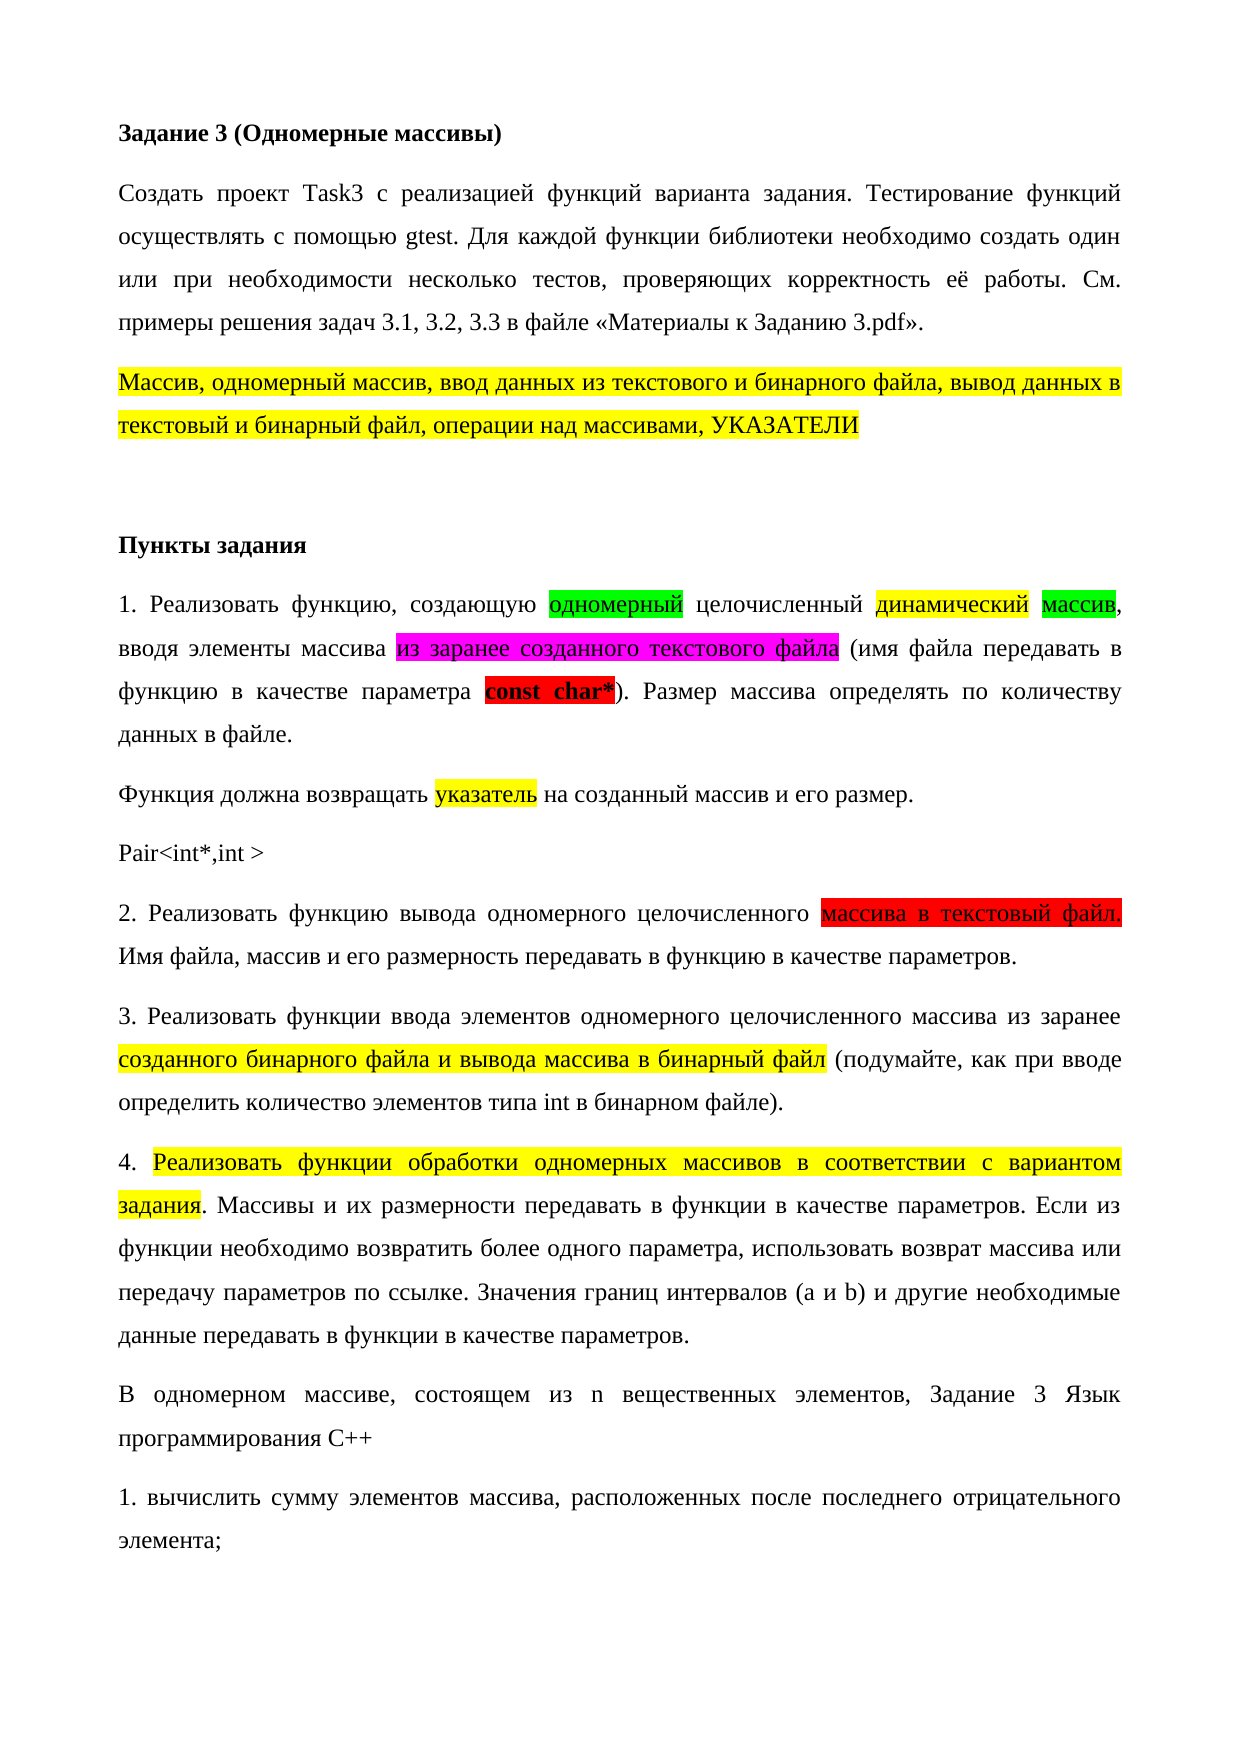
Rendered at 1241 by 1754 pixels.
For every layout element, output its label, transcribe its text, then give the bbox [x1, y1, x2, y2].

text Задание 3 (Одномерные массивы) [118, 118, 1122, 147]
text 1. Реализовать функцию, создающую одномерный целочисленный динамический массив, вводя элементы массива из заранее созданного текстового файла (имя файла передавать в функцию в качестве параметра const char*). Размер массива определять по количеству данных в файле. [118, 589, 1122, 748]
text Pair<int*,int > [118, 838, 1122, 867]
text Пункты задания [118, 530, 1122, 558]
text Функция должна возвращать указатель на созданный массив и его размер. [118, 779, 435, 807]
text В одномерном массиве, состоящем из n вещественных элементов, Задание 3 Язык программирования С++ [118, 1379, 1122, 1451]
text 1. вычислить сумму элементов массива, расположенных после последнего отрицательного элемента; [118, 1482, 1122, 1554]
text Массив, одномерный массив, ввод данных из текстового и бинарного файла, вывод данных в текстовый и бинарный файл, операции над массивами, УКАЗАТЕЛИ [118, 396, 1122, 439]
text 3. Реализовать функции ввода элементов одномерного целочисленного массива из заранее созданного бинарного файла и вывода массива в бинарный файл (подумайте, как при вводе определить количество элементов типа int в бинарном файле). [118, 1001, 1122, 1116]
text 2. Реализовать функцию вывода одномерного целочисленного массива в текстовый файл. Имя файла, массив и его размерность передавать в функцию в качестве параметров. [118, 898, 1122, 970]
text Создать проект Task3 с реализацией функций варианта задания. Тестирование функций осуществлять с помощью gtest. Для каждой функции библиотеки необходимо создать один или при необходимости несколько тестов, проверяющих корректность её работы. См. примеры решения задач 3.1, 3.2, 3.3 в файле «Материалы к Заданию 3.pdf». [118, 178, 1122, 336]
text 4. Реализовать функции обработки одномерных массивов в соответствии с вариантом задания. Массивы и их размерности передавать в функции в качестве параметров. Если из функции необходимо возвратить более одного параметра, использовать возврат массива или передачу параметров по ссылке. Значения границ интервалов (a и b) и другие необходимые данные передавать в функции в качестве параметров. [118, 1147, 1122, 1348]
text Функция должна возвращать указатель на созданный массив и его размер. [537, 779, 1122, 807]
